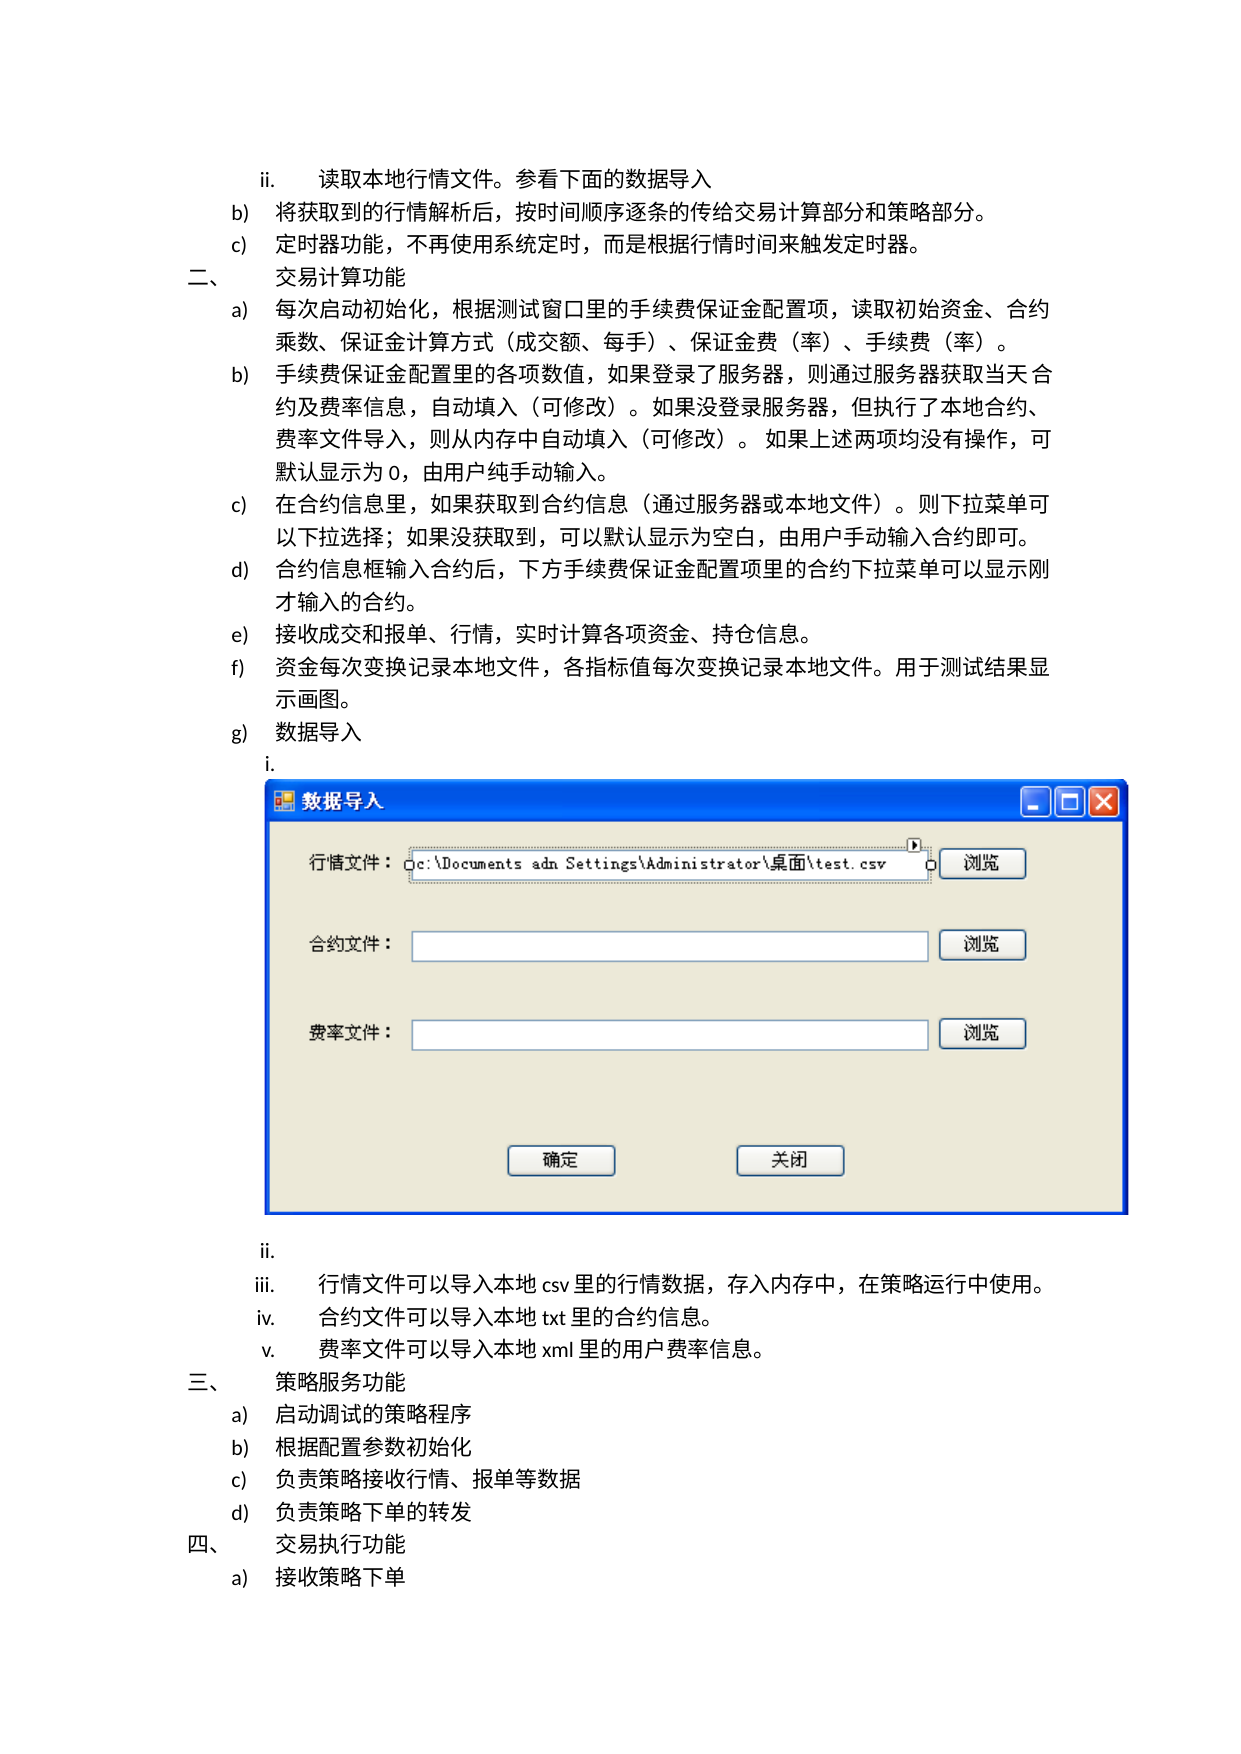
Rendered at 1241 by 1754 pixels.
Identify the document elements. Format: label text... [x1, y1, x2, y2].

list 每次启动初始化，根据测试窗口里的手续费保证金配置项，读取初始资金、合约乘数、保证金计算方式（成交额、每手）、保证金费（率）、手续费（率）。 [231, 292, 1053, 357]
list 定时器功能，不再使用系统定时，而是根据行情时间来触发定时器。 [231, 227, 1053, 259]
list 手续费保证金配置里的各项数值，如果登录了服务器，则通过服务器获取当天合约及费率信息，自动填入（可修改）。如果没登录服务器，但执行了本地合约、费率文件导入，则从内存中自动填入（可修改）。 如果上述两项均没有操作，可默认显示为0，由用户纯手动输入。 [231, 357, 1053, 487]
list 在合约信息里，如果获取到合约信息（通过服务器或本地文件）。则下拉菜单可以下拉选择；如果没获取到，可以默认显示为空白，由用户手动输入合约即可。 [231, 487, 1053, 552]
list 合约文件可以导入本地txt里的合约信息。 [275, 1299, 1053, 1332]
picture [264, 779, 1130, 1215]
list 策略服务功能 [187, 1364, 1053, 1397]
list 费率文件可以导入本地xml里的用户费率信息。 [275, 1332, 1053, 1364]
list 接收策略下单 [231, 1559, 1053, 1592]
list 交易计算功能 [187, 259, 1053, 292]
list 负责策略接收行情、报单等数据 [231, 1462, 1053, 1494]
list 接收成交和报单、行情，实时计算各项资金、持仓信息。 [231, 617, 1053, 649]
list 交易执行功能 [187, 1527, 1053, 1559]
list 数据导入 [231, 714, 1053, 747]
list 负责策略下单的转发 [231, 1494, 1053, 1527]
list 启动调试的策略程序 [231, 1397, 1053, 1429]
list 读取本地行情文件。参看下面的数据导入 [275, 162, 1053, 194]
list 合约信息框输入合约后，下方手续费保证金配置项里的合约下拉菜单可以显示刚才输入的合约。 [231, 552, 1053, 617]
list 行情文件可以导入本地csv里的行情数据，存入内存中，在策略运行中使用。 [275, 1267, 1053, 1299]
list 根据配置参数初始化 [231, 1429, 1053, 1462]
list 资金每次变换记录本地文件，各指标值每次变换记录本地文件。用于测试结果显示画图。 [231, 649, 1053, 714]
list 将获取到的行情解析后，按时间顺序逐条的传给交易计算部分和策略部分。 [231, 194, 1053, 227]
